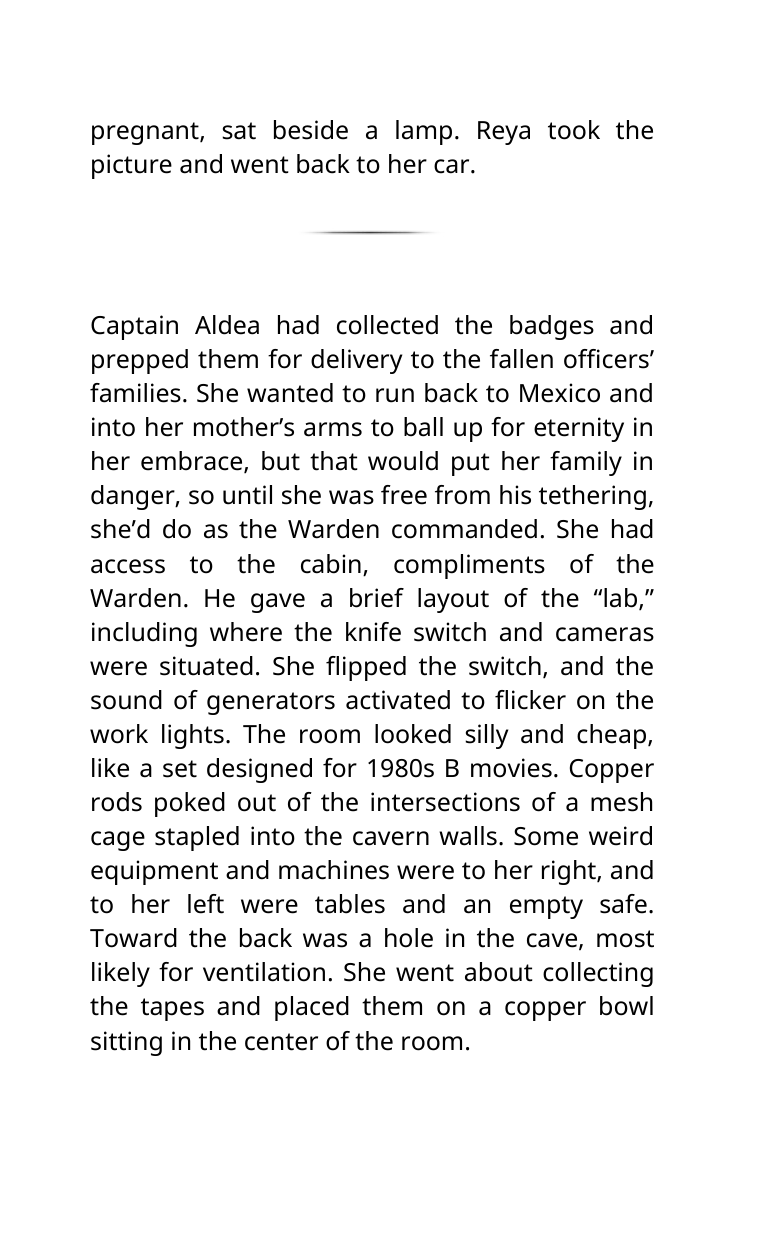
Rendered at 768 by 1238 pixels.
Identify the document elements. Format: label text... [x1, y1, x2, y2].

text Captain Aldea had collected the badges and prepped them for delivery to the fallen officers’ families. She wanted to run back to Mexico and into her mother’s arms to ball up for eternity in her embrace, but that would put her family in danger, so until she was free from his tethering, she’d do as the Warden commanded. She had access to the cabin, compliments of the Warden. He gave a brief layout of the “lab,” including where the knife switch and cameras were situated. She flipped the switch, and the sound of generators activated to flicker on the work lights. The room looked silly and cheap, like a set designed for 1980s B movies. Copper rods poked out of the intersections of a mesh cage stapled into the cavern walls. Some weird equipment and machines were to her right, and to her left were tables and an empty safe. Toward the back was a hole in the cave, most likely for ventilation. She went about collecting the tapes and placed them on a copper bowl sitting in the center of the room. [90, 308, 655, 1057]
picture [297, 227, 448, 237]
